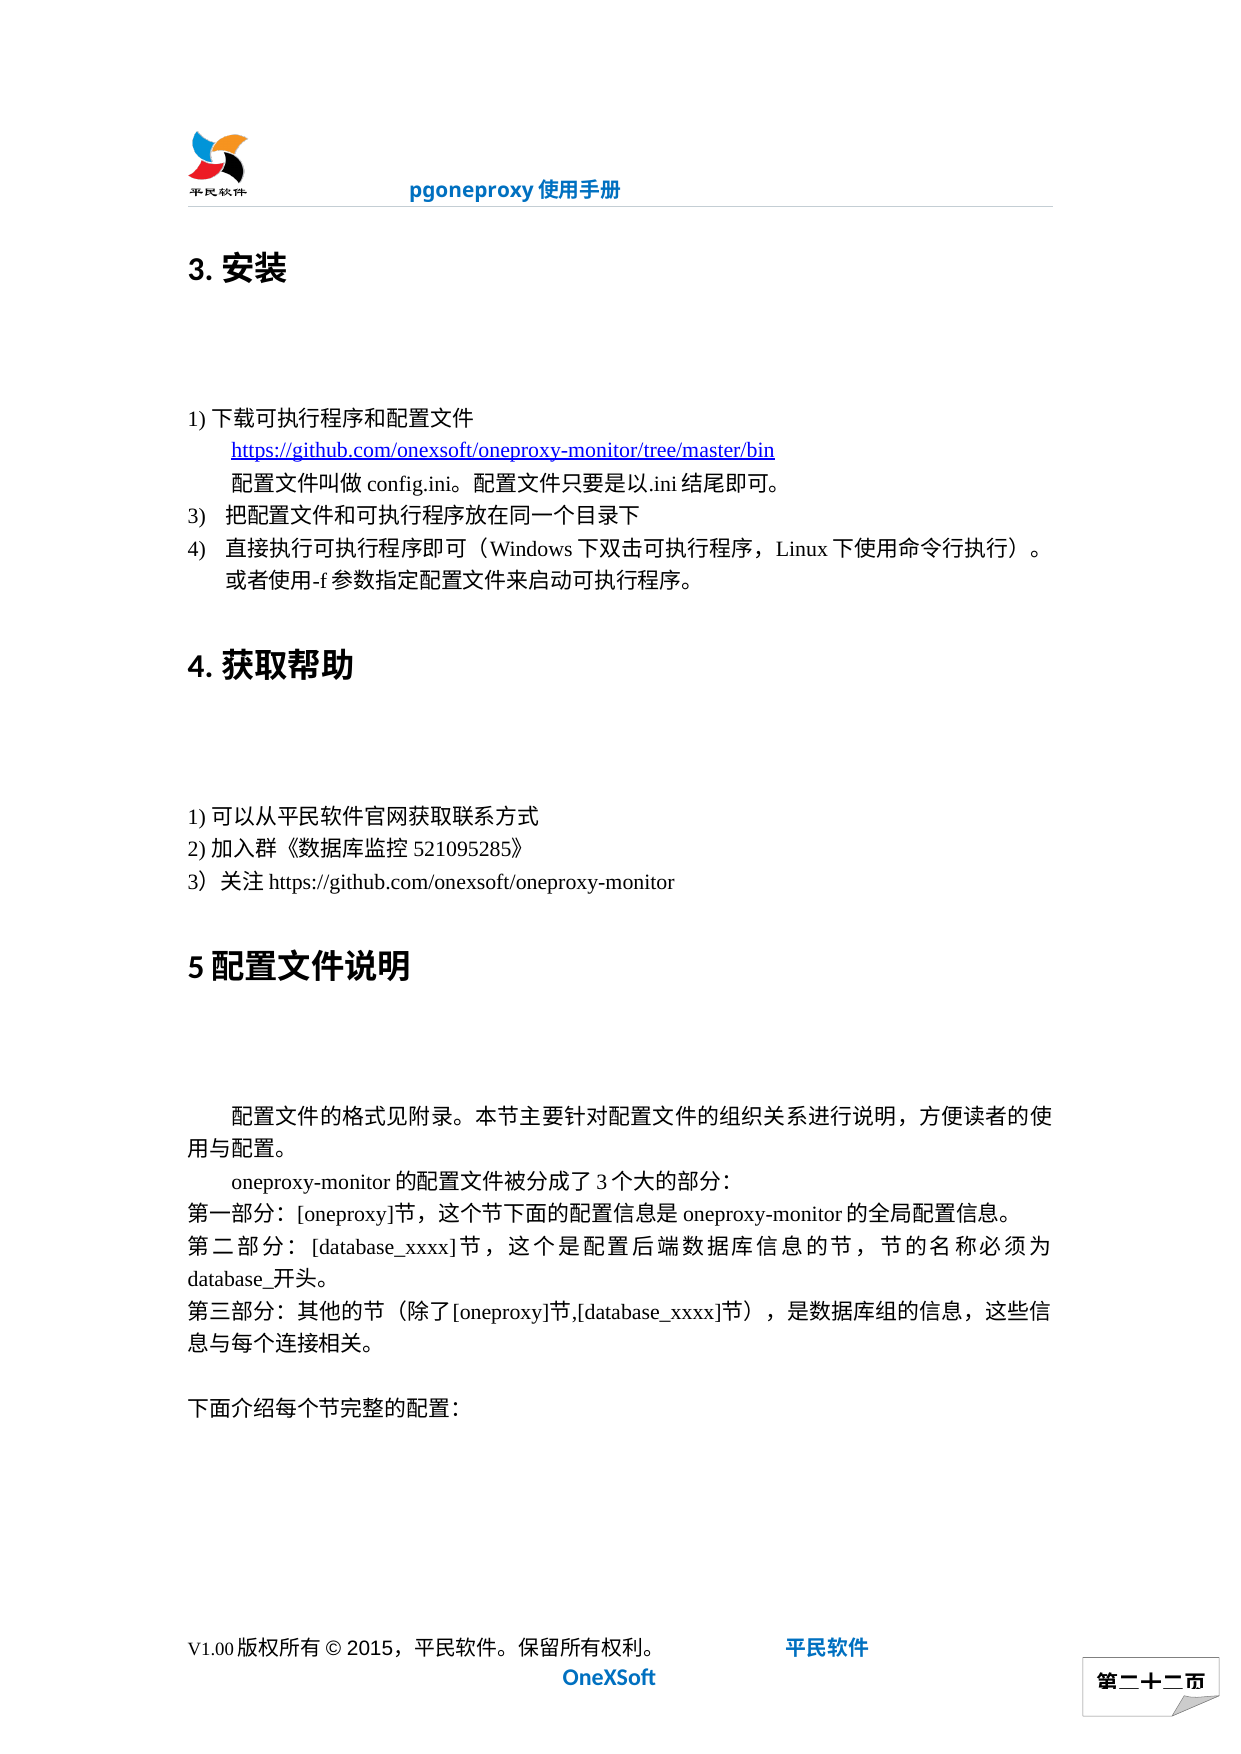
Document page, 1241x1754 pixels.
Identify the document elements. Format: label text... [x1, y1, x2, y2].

text https://github.com/onexsoft/oneproxy-monitor/tree/master/bin [187, 433, 1053, 466]
text 配置文件叫做config.ini。配置文件只要是以.ini结尾即可。 [187, 466, 1053, 498]
text 配置文件的格式见附录。本节主要针对配置文件的组织关系进行说明，方便读者的使用与配置。 [187, 1098, 1053, 1163]
text oneproxy-monitor的配置文件被分成了3个大的部分： [187, 1163, 1053, 1196]
text 1) 可以从平民软件官网获取联系方式 [187, 798, 1053, 831]
text 2) 加入群《数据库监控 521095285》 [187, 831, 1053, 863]
text 5配置文件说明 [187, 931, 1053, 996]
text 第二部分：[database_xxxx]节，这个是配置后端数据库信息的节，节的名称必须为database_开头。 [187, 1228, 1053, 1293]
text 下面介绍每个节完整的配置： [187, 1391, 1053, 1423]
text 1) 下载可执行程序和配置文件 [187, 401, 1053, 433]
list 直接执行可执行程序即可（Windows下双击可执行程序，Linux下使用命令行执行）。或者使用-f参数指定配置文件来启动可执行程序。 [187, 531, 1053, 596]
text 3. 安装 [187, 233, 1053, 298]
text 3）关注https://github.com/onexsoft/oneproxy-monitor [187, 863, 1053, 896]
list 把配置文件和可执行程序放在同一个目录下 [187, 498, 1053, 531]
text 第一部分：[oneproxy]节，这个节下面的配置信息是oneproxy-monitor的全局配置信息。 [187, 1196, 1053, 1228]
text 第三部分：其他的节（除了[oneproxy]节,[database_xxxx]节），是数据库组的信息，这些信息与每个连接相关。 [187, 1293, 1053, 1358]
text 4. 获取帮助 [187, 631, 1053, 696]
picture [187, 130, 249, 198]
